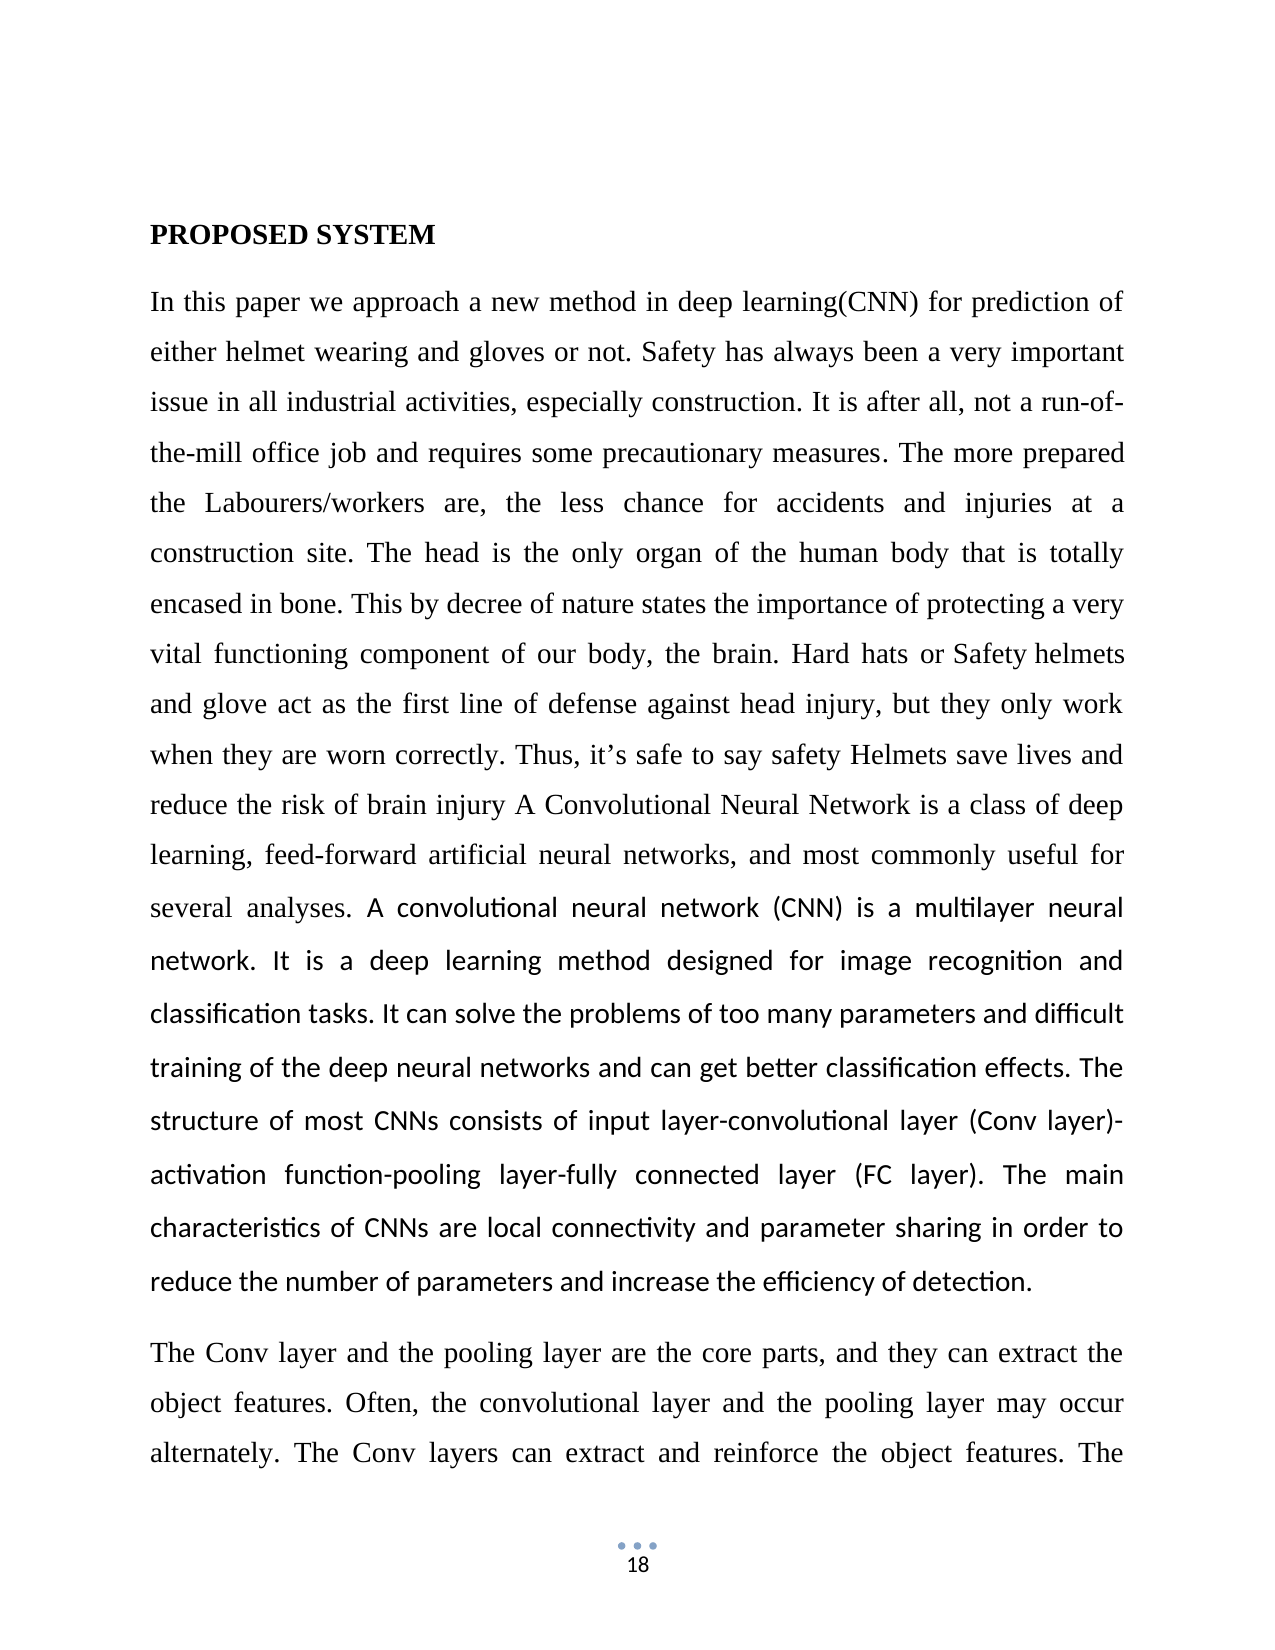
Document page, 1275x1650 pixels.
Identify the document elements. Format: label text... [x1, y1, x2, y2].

text PROPOSED SYSTEM [150, 217, 1125, 251]
text In this paper we approach a new method in deep learning(CNN) for prediction of either helmet wearing and gloves or not. Safety has always been a very important issue in all industrial activities, especially construction. It is after all, not a run-of-the-mill office job and requires some precautionary measures. The more prepared the Labourers/workers are, the less chance for accidents and injuries at a construction site. The head is the only organ of the human body that is totally encased in bone. This by decree of nature states the importance of protecting a very vital functioning component of our body, the brain. Hard hats or Safety helmets and glove act as the first line of defense against head injury, but they only work when they are worn correctly. Thus, it’s safe to say safety Helmets save lives and reduce the risk of brain injury A Convolutional Neural Network is a class of deep learning, feed-forward artificial neural networks, and most commonly useful for several analyses. A convolutional neural network (CNN) is a multilayer neural network. It is a deep learning method designed for image recognition and classification tasks. It can solve the problems of too many parameters and difficult training of the deep neural networks and can get better classification effects. The structure of most CNNs consists of input layer-convolutional layer (Conv layer)-activation function-pooling layer-fully connected layer (FC layer). The main characteristics of CNNs are local connectivity and parameter sharing in order to reduce the number of parameters and increase the efficiency of detection. [150, 284, 1125, 1298]
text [150, 1335, 1125, 1469]
